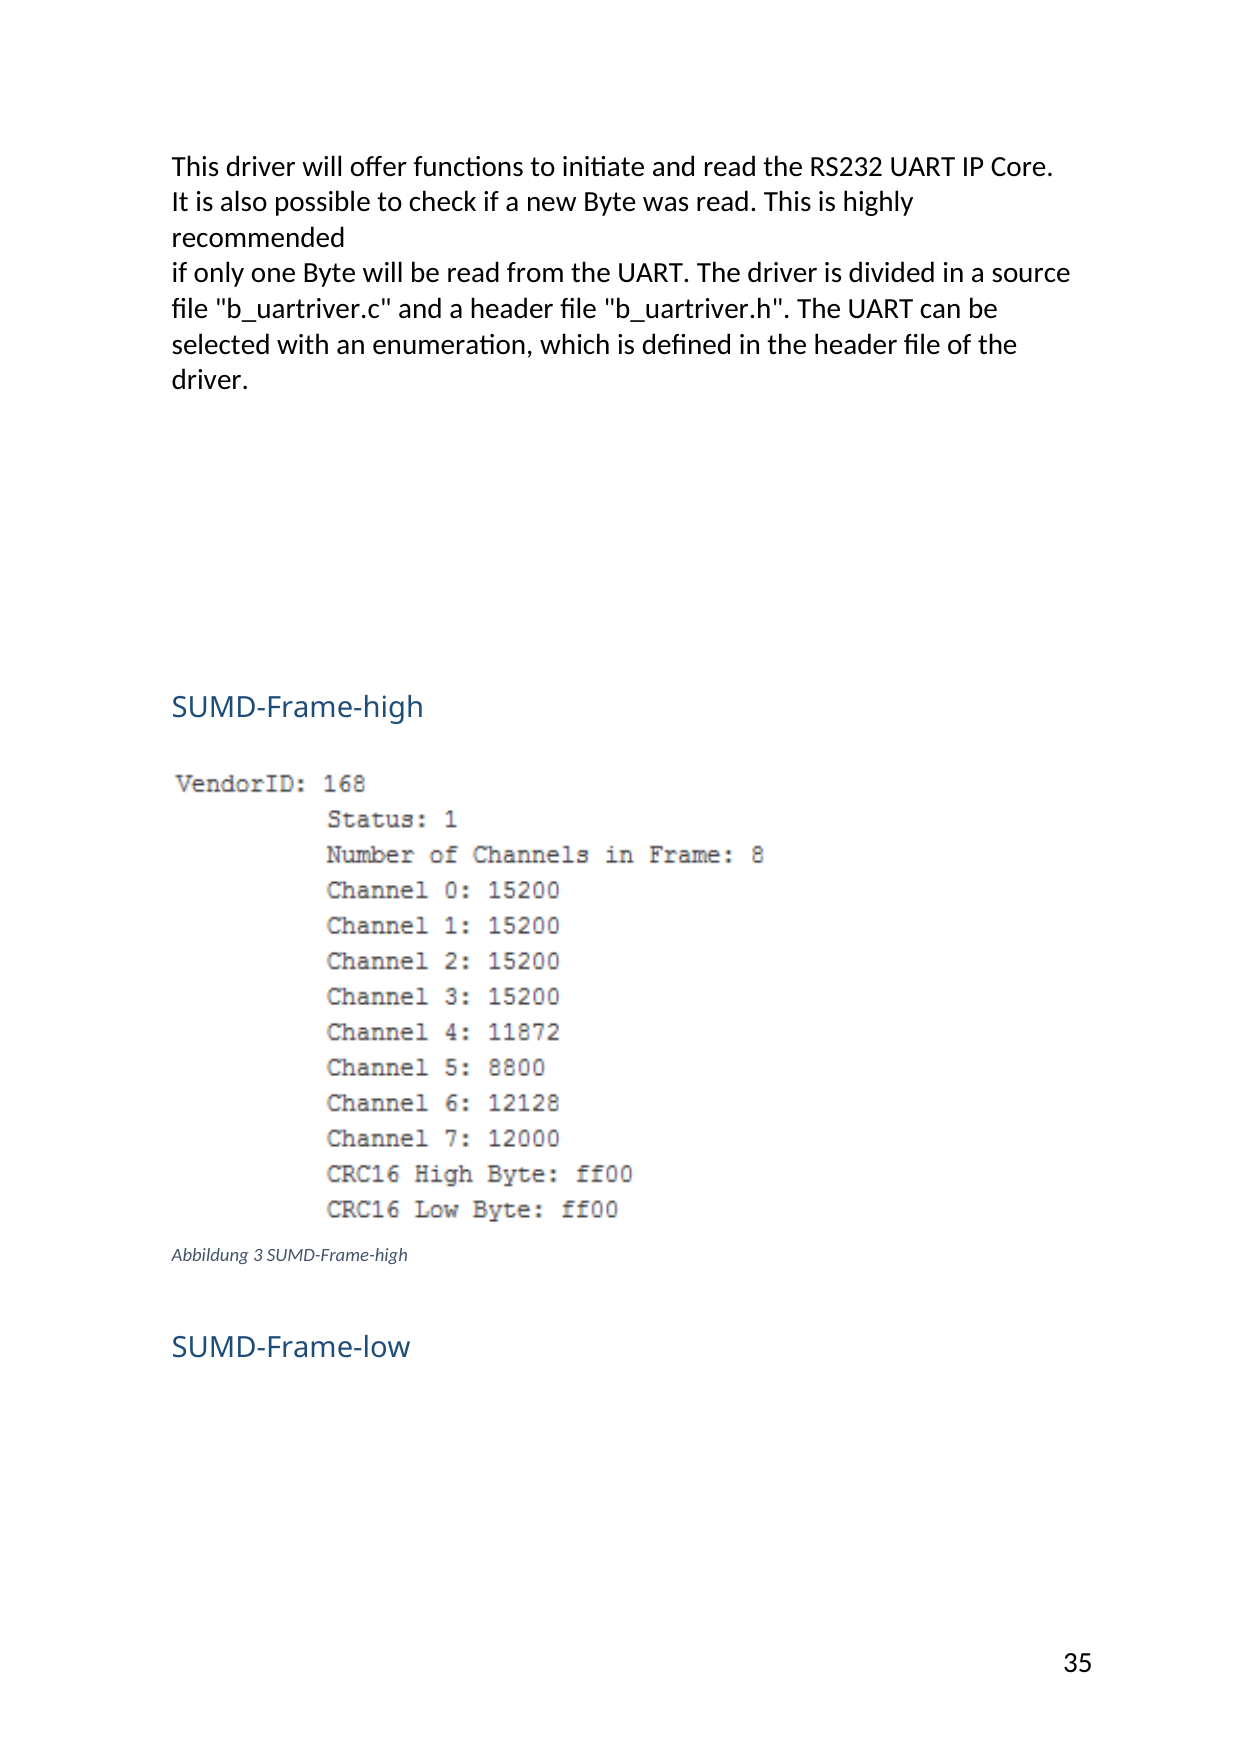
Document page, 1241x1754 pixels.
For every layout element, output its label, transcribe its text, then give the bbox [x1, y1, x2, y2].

subtitle SUMD-Frame-low [171, 1326, 1092, 1366]
picture [171, 761, 799, 1243]
text It is also possible to check if a new Byte was read. This is highly recommended [171, 183, 1092, 254]
text Abbildung 3 SUMD-Frame-high [171, 1243, 1092, 1266]
subtitle SUMD-Frame-high [171, 686, 1092, 726]
text if only one Byte will be read from the UART. The driver is divided in a source file "b_uartriver.c" and a header file "b_uartriver.h". The UART can be selected with an enumeration, which is defined in the header file of the driver. [171, 254, 1092, 397]
text This driver will offer functions to initiate and read the RS232 UART IP Core. [171, 148, 1092, 183]
